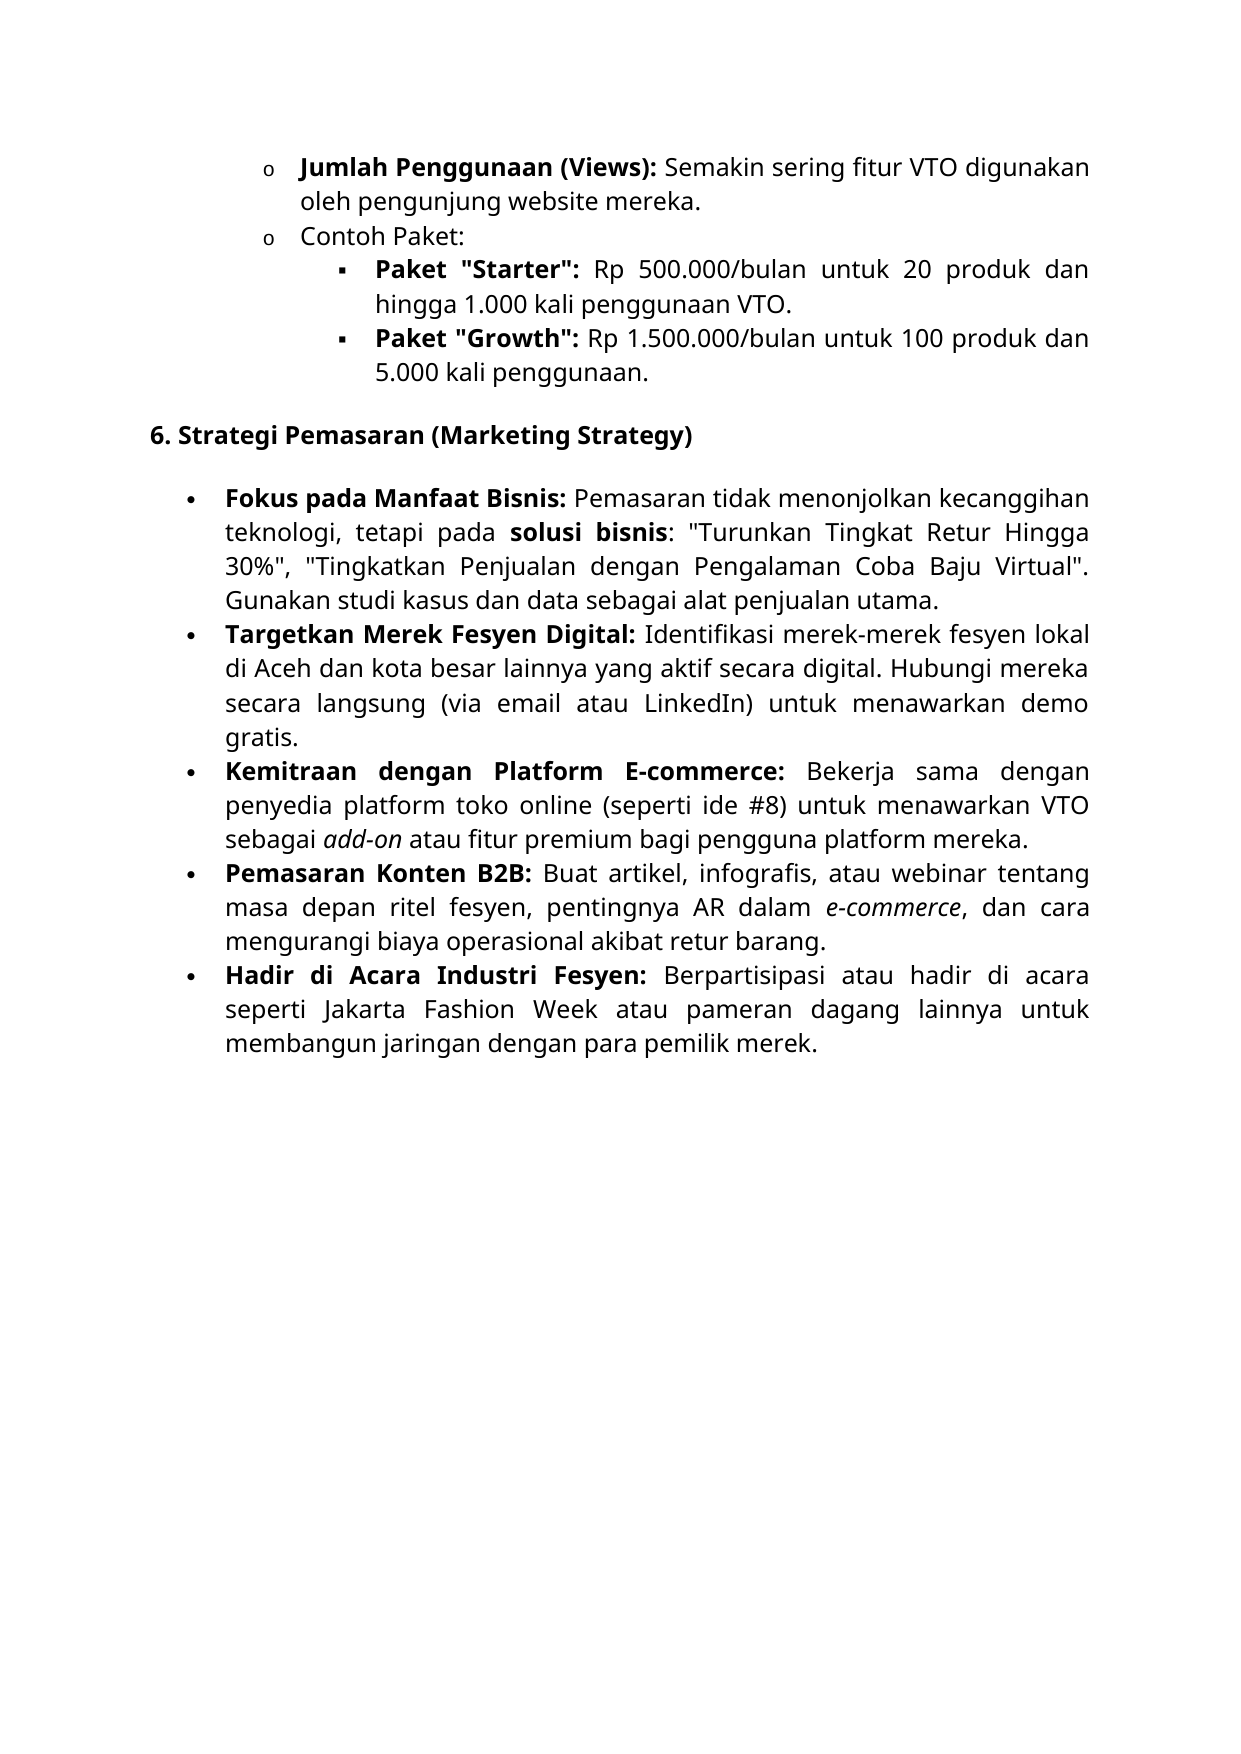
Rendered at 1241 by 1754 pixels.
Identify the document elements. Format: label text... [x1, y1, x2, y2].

list Fokus pada Manfaat Bisnis: Pemasaran tidak menonjolkan kecanggihan teknologi, tetapi pada solusi bisnis: "Turunkan Tingkat Retur Hingga 30%", "Tingkatkan Penjualan dengan Pengalaman Coba Baju Virtual". Gunakan studi kasus dan data sebagai alat penjualan utama. [187, 481, 1090, 617]
list Contoh Paket: [262, 218, 1090, 252]
list Pemasaran Konten B2B: Buat artikel, infografis, atau webinar tentang masa depan ritel fesyen, pentingnya AR dalam e-commerce, dan cara mengurangi biaya operasional akibat retur barang. [187, 856, 1090, 958]
text 6. Strategi Pemasaran (Marketing Strategy) [150, 418, 1090, 452]
list Kemitraan dengan Platform E-commerce: Bekerja sama dengan penyedia platform toko online (seperti ide #8) untuk menawarkan VTO sebagai add-on atau fitur premium bagi pengguna platform mereka. [187, 753, 1090, 856]
list Paket "Starter": Rp 500.000/bulan untuk 20 produk dan hingga 1.000 kali penggunaan VTO. [337, 252, 1090, 320]
list Jumlah Penggunaan (Views): Semakin sering fitur VTO digunakan oleh pengunjung website mereka. [262, 150, 1090, 218]
list Hadir di Acara Industri Fesyen: Berpartisipasi atau hadir di acara seperti Jakarta Fashion Week atau pameran dagang lainnya untuk membangun jaringan dengan para pemilik merek. [187, 958, 1090, 1060]
list Paket "Growth": Rp 1.500.000/bulan untuk 100 produk dan 5.000 kali penggunaan. [337, 320, 1090, 388]
list Targetkan Merek Fesyen Digital: Identifikasi merek-merek fesyen lokal di Aceh dan kota besar lainnya yang aktif secara digital. Hubungi mereka secara langsung (via email atau LinkedIn) untuk menawarkan demo gratis. [187, 617, 1090, 753]
